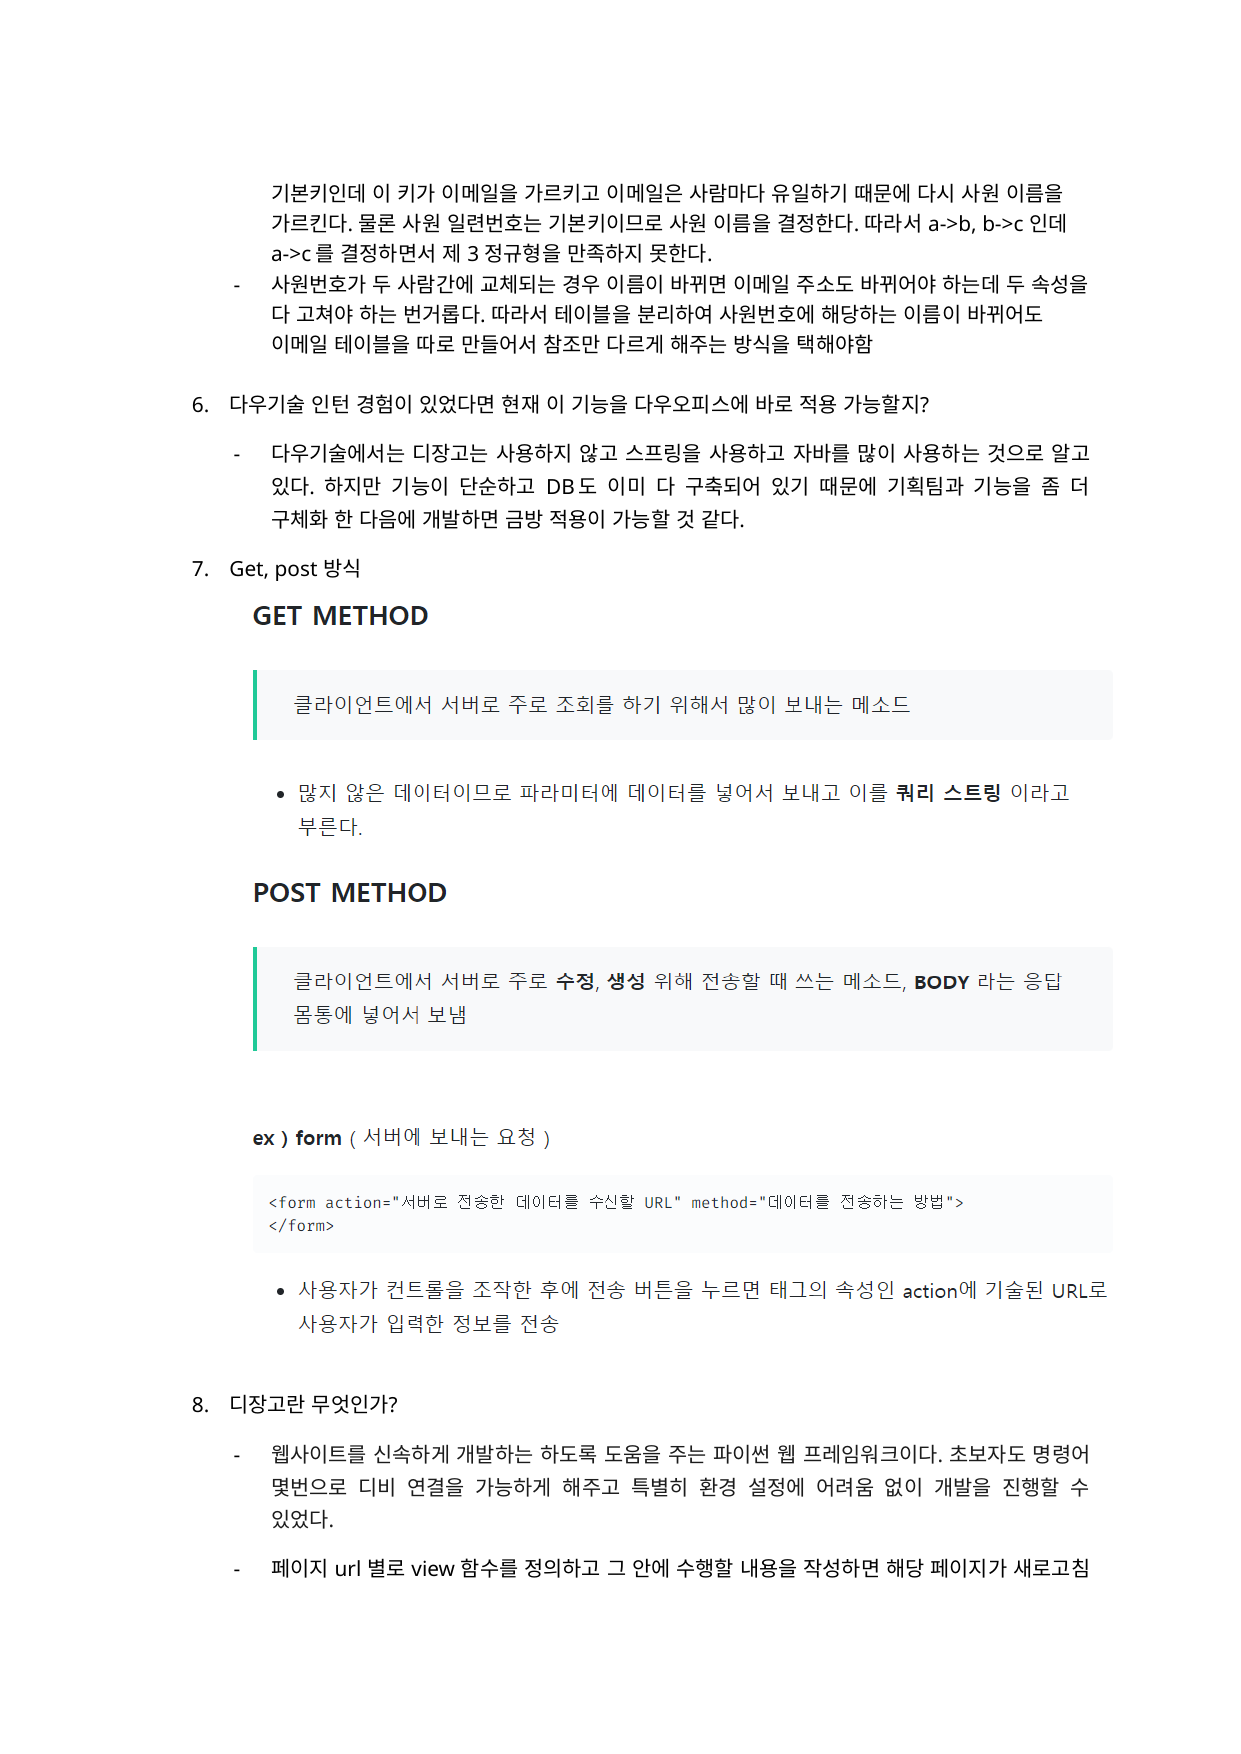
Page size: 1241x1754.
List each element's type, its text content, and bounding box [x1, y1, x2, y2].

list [233, 1553, 1090, 1583]
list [233, 177, 1090, 268]
list Get, post 방식 [192, 552, 1090, 1370]
list 다우기술에서는 디장고는 사용하지 않고 스프링을 사용하고 자바를 많이 사용하는 것으로 알고 있다. 하지만 기능이 단순하고 DB도 이미 다 구축되어 있기 때문에 기획팀과 기능을 좀 더 구체화 한 다음에 개발하면 금방 적용이 가능할 것 같다. [233, 437, 1090, 533]
list 사원번호가 두 사람간에 교체되는 경우 이름이 바뀌면 이메일 주소도 바뀌어야 하는데 두 속성을 다 고쳐야 하는 번거롭다. 따라서 테이블을 분리하여 사원번호에 해당하는 이름이 바뀌어도 이메일 테이블을 따로 만들어서 참조만 다르게 해주는 방식을 택해야함 [233, 268, 1090, 359]
list 다우기술 인턴 경험이 있었다면 현재 이 기능을 다우오피스에 바로 적용 가능할지? [192, 388, 1090, 418]
list 디장고란 무엇인가? [192, 1389, 1090, 1419]
list 웹사이트를 신속하게 개발하는 하도록 도움을 주는 파이썬 웹 프레임워크이다. 초보자도 명령어 몇번으로 디비 연결을 가능하게 해주고 특별히 환경 설정에 어려움 없이 개발을 진행할 수 있었다. [233, 1438, 1090, 1534]
